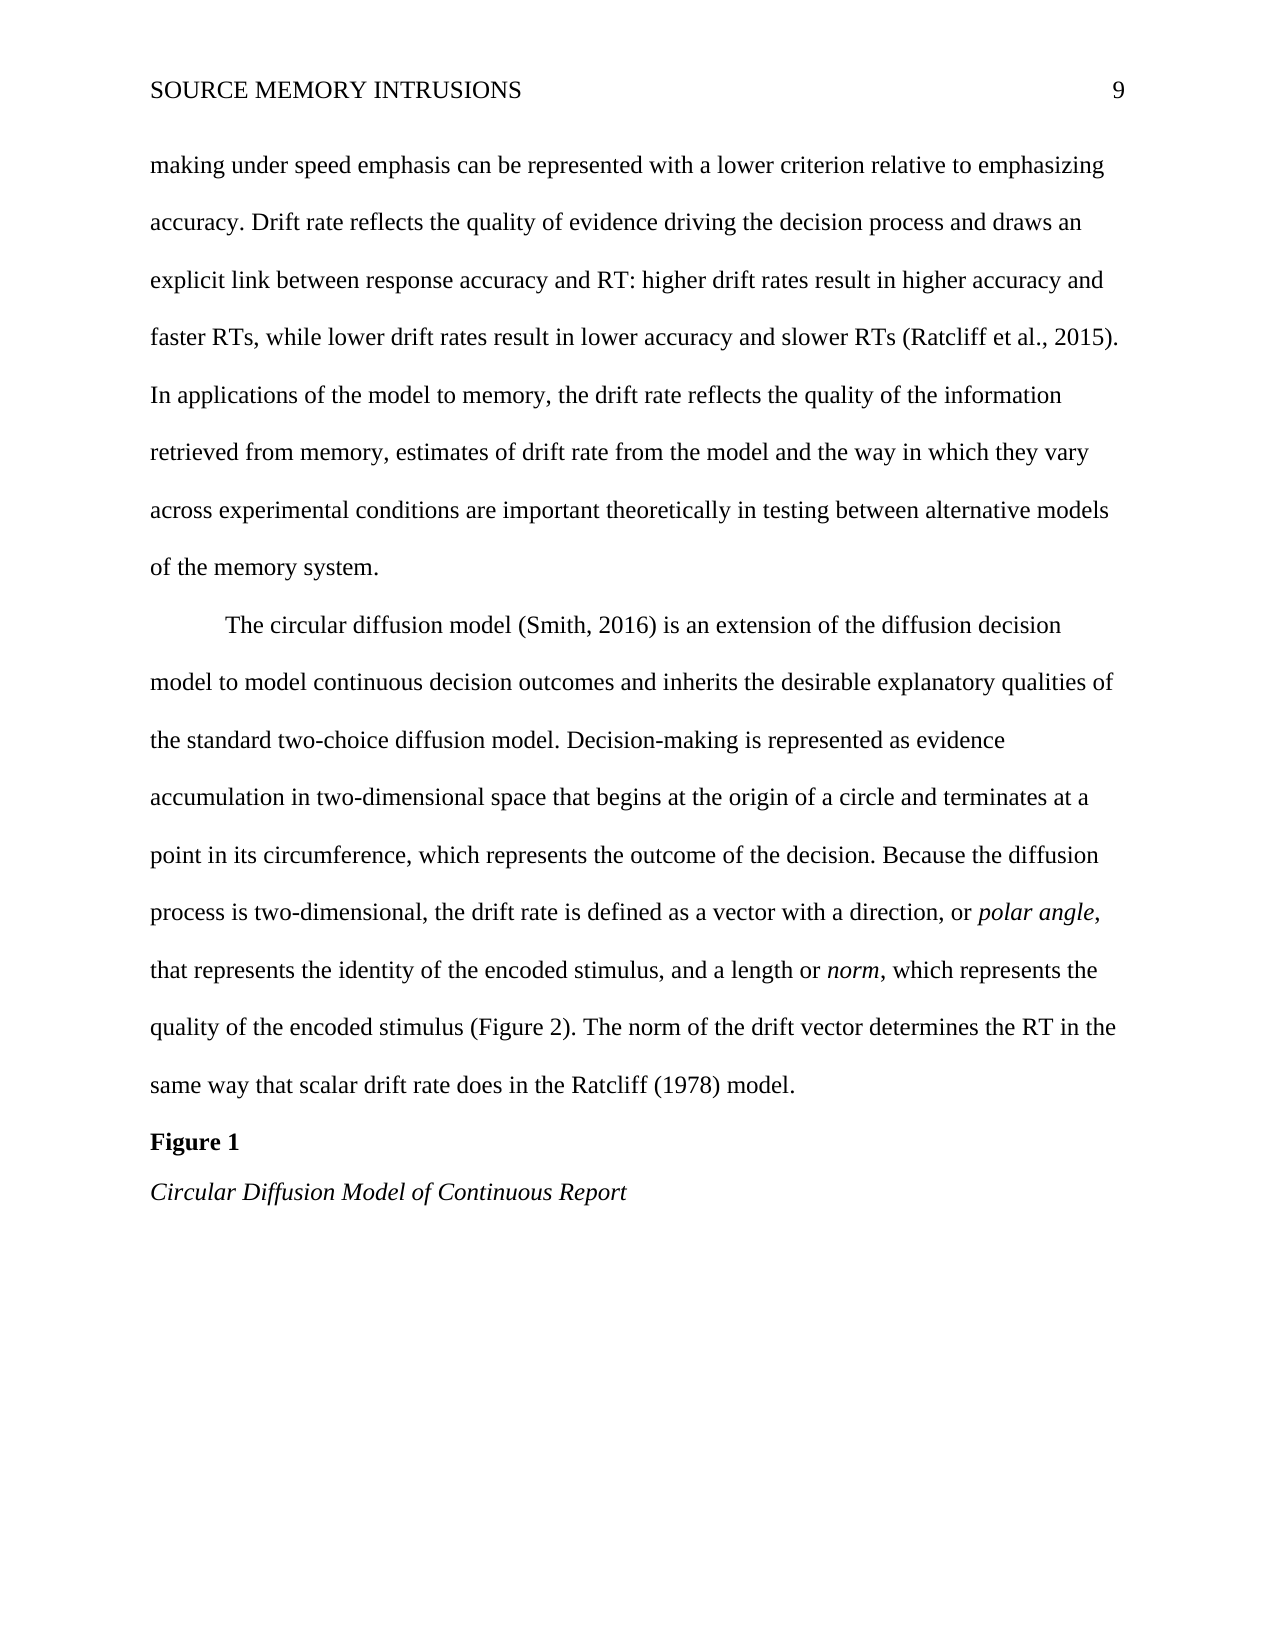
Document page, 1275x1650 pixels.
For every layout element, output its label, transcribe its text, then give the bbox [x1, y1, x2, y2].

text The circular diffusion model (Smith, 2016) is an extension of the diffusion decision model to model continuous decision outcomes and inherits the desirable explanatory qualities of the standard two-choice diffusion model. Decision-making is represented as evidence accumulation in two-dimensional space that begins at the origin of a circle and terminates at a point in its circumference, which represents the outcome of the decision. Because the diffusion process is two-dimensional, the drift rate is defined as a vector with a direction, or polar angle, that represents the identity of the encoded stimulus, and a length or norm, which represents the quality of the encoded stimulus (Figure 2). The norm of the drift vector determines the RT in the same way that scalar drift rate does in the Ratcliff (1978) model. [150, 610, 1125, 1099]
text Circular Diffusion Model of Continuous Report [150, 1177, 1125, 1206]
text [150, 150, 1125, 581]
